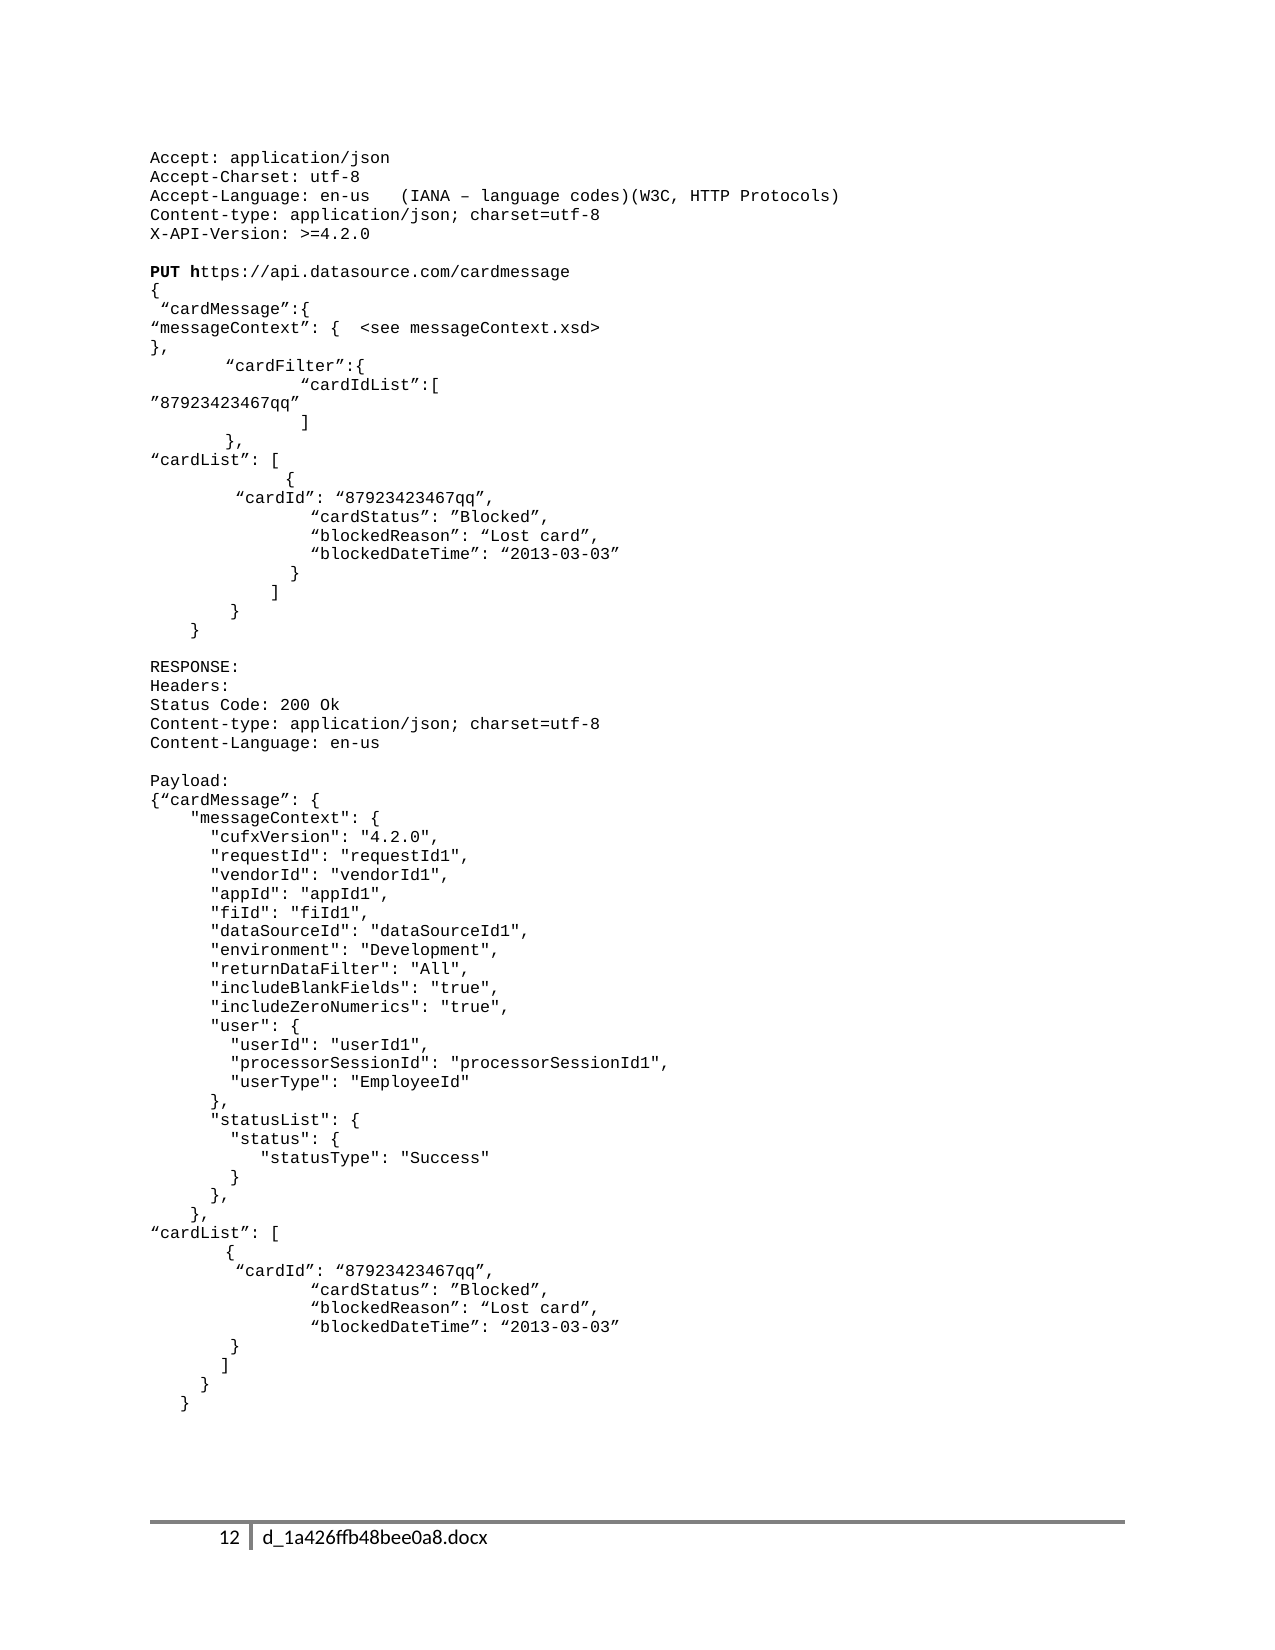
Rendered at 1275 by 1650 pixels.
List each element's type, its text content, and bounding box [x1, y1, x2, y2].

text } [150, 621, 1125, 640]
text { [150, 1243, 1125, 1262]
text "fiId": "fiId1", [150, 904, 1125, 923]
text “blockedDateTime”: “2013-03-03” [300, 1319, 1125, 1338]
text Status Code: 200 Ok [150, 697, 1125, 716]
text } [150, 1338, 1125, 1357]
text "statusList": { [150, 1112, 1125, 1130]
text “cardList”: [ [150, 1225, 1125, 1243]
text “cardFilter”:{ [150, 357, 1125, 376]
text “cardId”: “87923423467qq”, [150, 1262, 1125, 1281]
text { [150, 282, 1125, 301]
text ”87923423467qq” [150, 395, 1125, 414]
text }, [150, 338, 1125, 357]
text RESPONSE: [150, 659, 1125, 678]
text “cardMessage”:{ [150, 301, 1125, 320]
text “blockedReason”: “Lost card”, [300, 527, 1125, 546]
text PUT https://api.datasource.com/cardmessage [150, 263, 1125, 282]
text “cardId”: “87923423467qq”, [150, 489, 1125, 508]
text { [150, 471, 1125, 489]
text “cardStatus”: ”Blocked”, [225, 508, 1125, 527]
text Accept: application/json [150, 150, 1125, 169]
text ] [150, 1357, 1125, 1376]
text ] [150, 584, 1125, 602]
text "status": { [150, 1130, 1125, 1149]
text “cardList”: [ [150, 452, 1125, 471]
text Accept-Charset: utf-8 [150, 169, 1125, 188]
text Content-type: application/json; charset=utf-8 [150, 716, 1125, 734]
text Content-Language: en-us [150, 734, 1125, 753]
text "includeBlankFields": "true", [150, 979, 1125, 998]
text "cufxVersion": "4.2.0", [150, 829, 1125, 848]
text "user": { [150, 1017, 1125, 1036]
text "processorSessionId": "processorSessionId1", [150, 1055, 1125, 1074]
text “blockedDateTime”: “2013-03-03” [300, 546, 1125, 565]
text “cardStatus”: ”Blocked”, [225, 1281, 1125, 1300]
text {“cardMessage”: { [150, 791, 1125, 810]
text "appId": "appId1", [150, 885, 1125, 904]
text } [150, 602, 1125, 621]
text }, [150, 1187, 1125, 1206]
text "userType": "EmployeeId" [150, 1074, 1125, 1093]
text "vendorId": "vendorId1", [150, 866, 1125, 885]
text Headers: [150, 678, 1125, 697]
text } [150, 1168, 1125, 1187]
text “blockedReason”: “Lost card”, [300, 1300, 1125, 1319]
text "environment": "Development", [150, 942, 1125, 961]
text } [150, 1394, 1125, 1413]
text } [150, 1376, 1125, 1394]
text }, [150, 433, 1125, 452]
text X-API-Version: >=4.2.0 [150, 225, 1125, 244]
text "returnDataFilter": "All", [150, 961, 1125, 979]
text "requestId": "requestId1", [150, 848, 1125, 866]
text "messageContext": { [150, 810, 1125, 829]
text }, [150, 1093, 1125, 1112]
text "statusType": "Success" [150, 1149, 1125, 1168]
text "dataSourceId": "dataSourceId1", [150, 923, 1125, 942]
text "userId": "userId1", [150, 1036, 1125, 1055]
text }, [150, 1206, 1125, 1225]
text } [150, 565, 1125, 584]
text "includeZeroNumerics": "true", [150, 998, 1125, 1017]
text “messageContext”: { <see messageContext.xsd> [150, 320, 1125, 338]
text ] [150, 414, 1125, 433]
text Content-type: application/json; charset=utf-8 [150, 207, 1125, 225]
text “cardIdList”:[ [150, 376, 1125, 395]
text Payload: [150, 772, 1125, 791]
text Accept-Language: en-us (IANA – language codes)(W3C, HTTP Protocols) [150, 188, 1125, 207]
